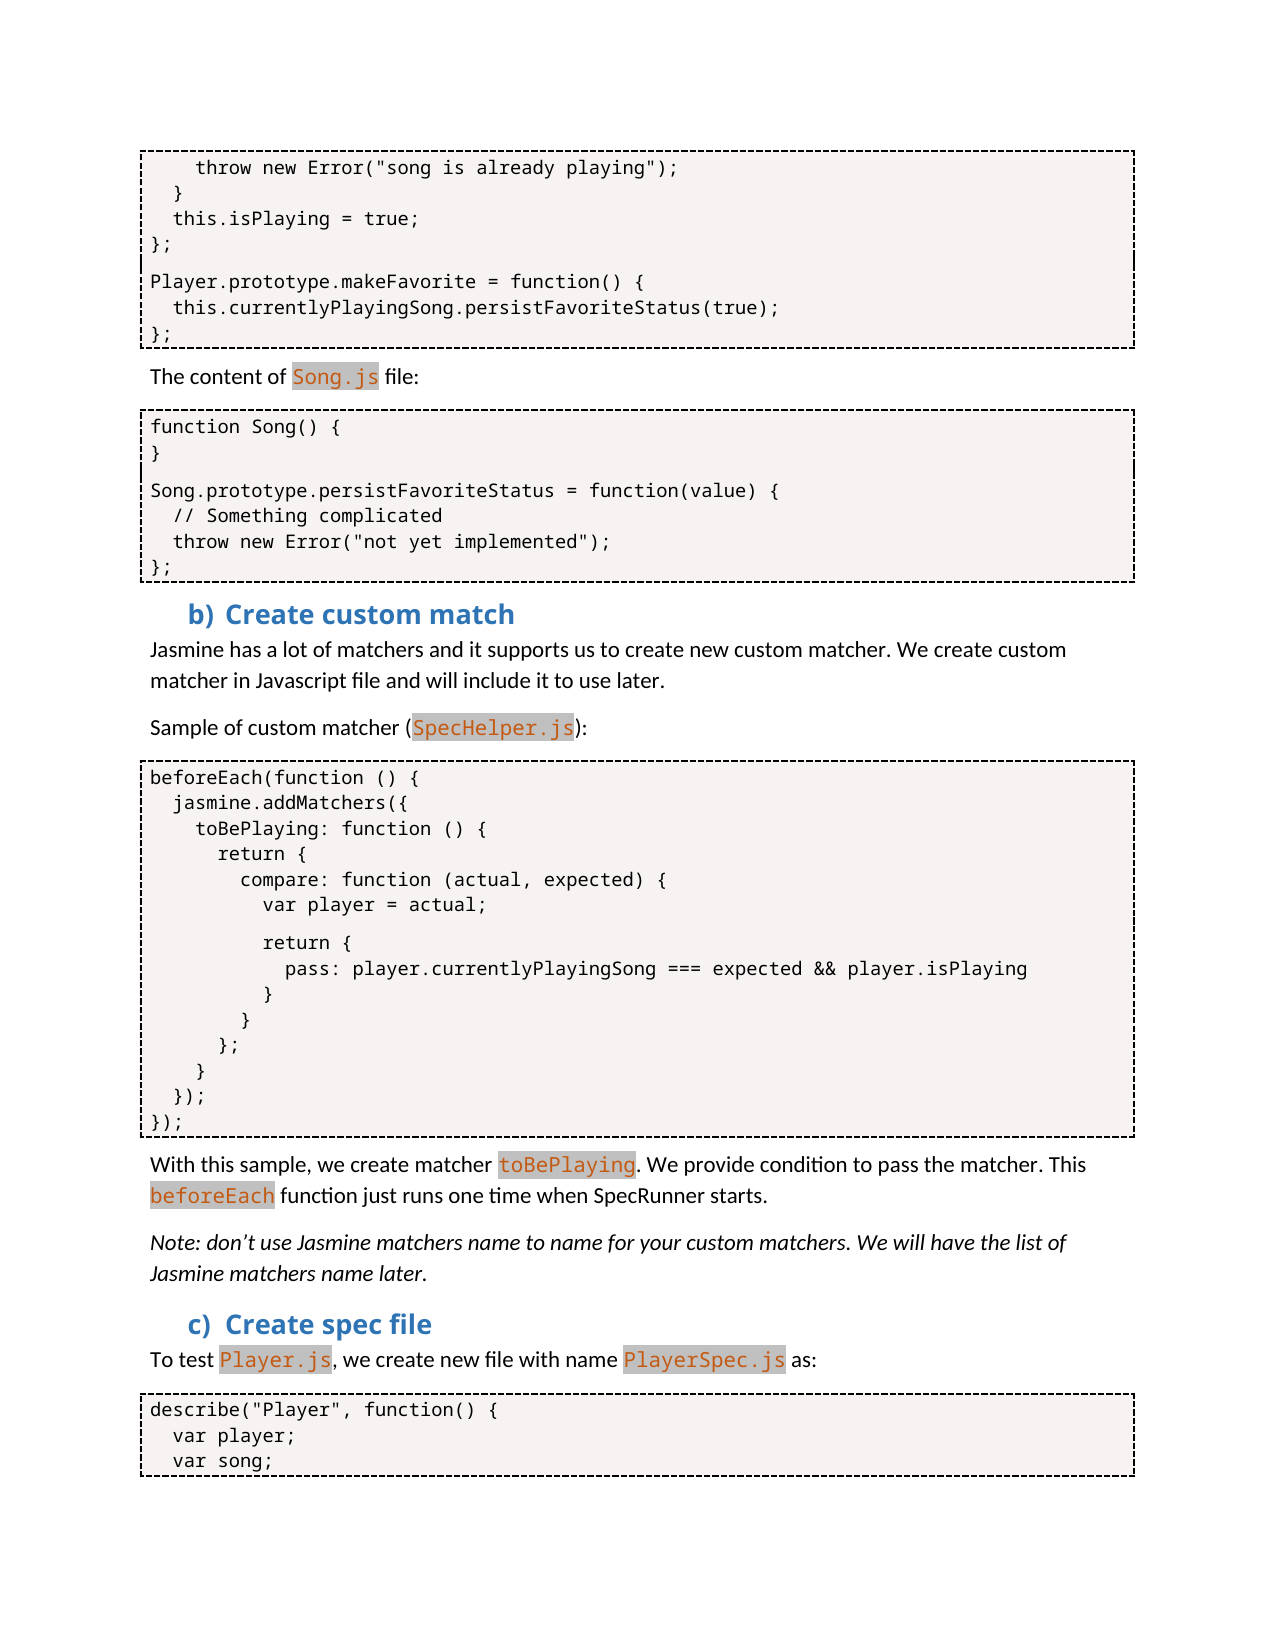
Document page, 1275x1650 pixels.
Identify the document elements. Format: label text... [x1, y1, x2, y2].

text Jasmine has a lot of matchers and it supports us to create new custom matcher. We create custom matcher in Javascript file and will include it to use later. [150, 636, 1125, 694]
text To test Player.js, we create new file with name PlayerSpec.js as: [332, 1345, 623, 1374]
text The content of Song.js file: [150, 362, 292, 390]
text Player.prototype.makeFavorite = function() { this.currentlyPlayingSong.persistFavoriteStatus(true); }; [139, 264, 1135, 349]
text describe("Player", function() { var player; var song; [139, 1393, 1135, 1477]
text Note: don’t use Jasmine matchers name to name for your custom matchers. We will have the list of Jasmine matchers name later. [150, 1228, 1125, 1287]
text Player.prototype.resume = function() { if (this.isPlaying) { throw new Error("song is already playing"); } this.isPlaying = true; }; [139, 150, 1135, 256]
subtitle Create custom match [187, 596, 1125, 633]
text beforeEach(function () { jasmine.addMatchers({ toBePlaying: function () { return { compare: function (actual, expected) { var player = actual; [139, 760, 1135, 917]
subtitle Create spec file [187, 1306, 1125, 1342]
text function Song() { } [139, 409, 1135, 464]
text return { pass: player.currentlyPlayingSong === expected && player.isPlaying } } }; } }); }); [139, 926, 1135, 1138]
text Sample of custom matcher (SpecHelper.js): [574, 713, 1125, 741]
text To test Player.js, we create new file with name PlayerSpec.js as: [786, 1345, 1125, 1374]
text With this sample, we create matcher toBePlaying. We provide condition to pass the matcher. This beforeEach function just runs one time when SpecRunner starts. [150, 1151, 1125, 1209]
text Sample of custom matcher (SpecHelper.js): [150, 713, 412, 741]
text The content of Song.js file: [379, 362, 1125, 390]
text Song.prototype.persistFavoriteStatus = function(value) { // Something complicated throw new Error("not yet implemented"); }; [139, 473, 1135, 583]
